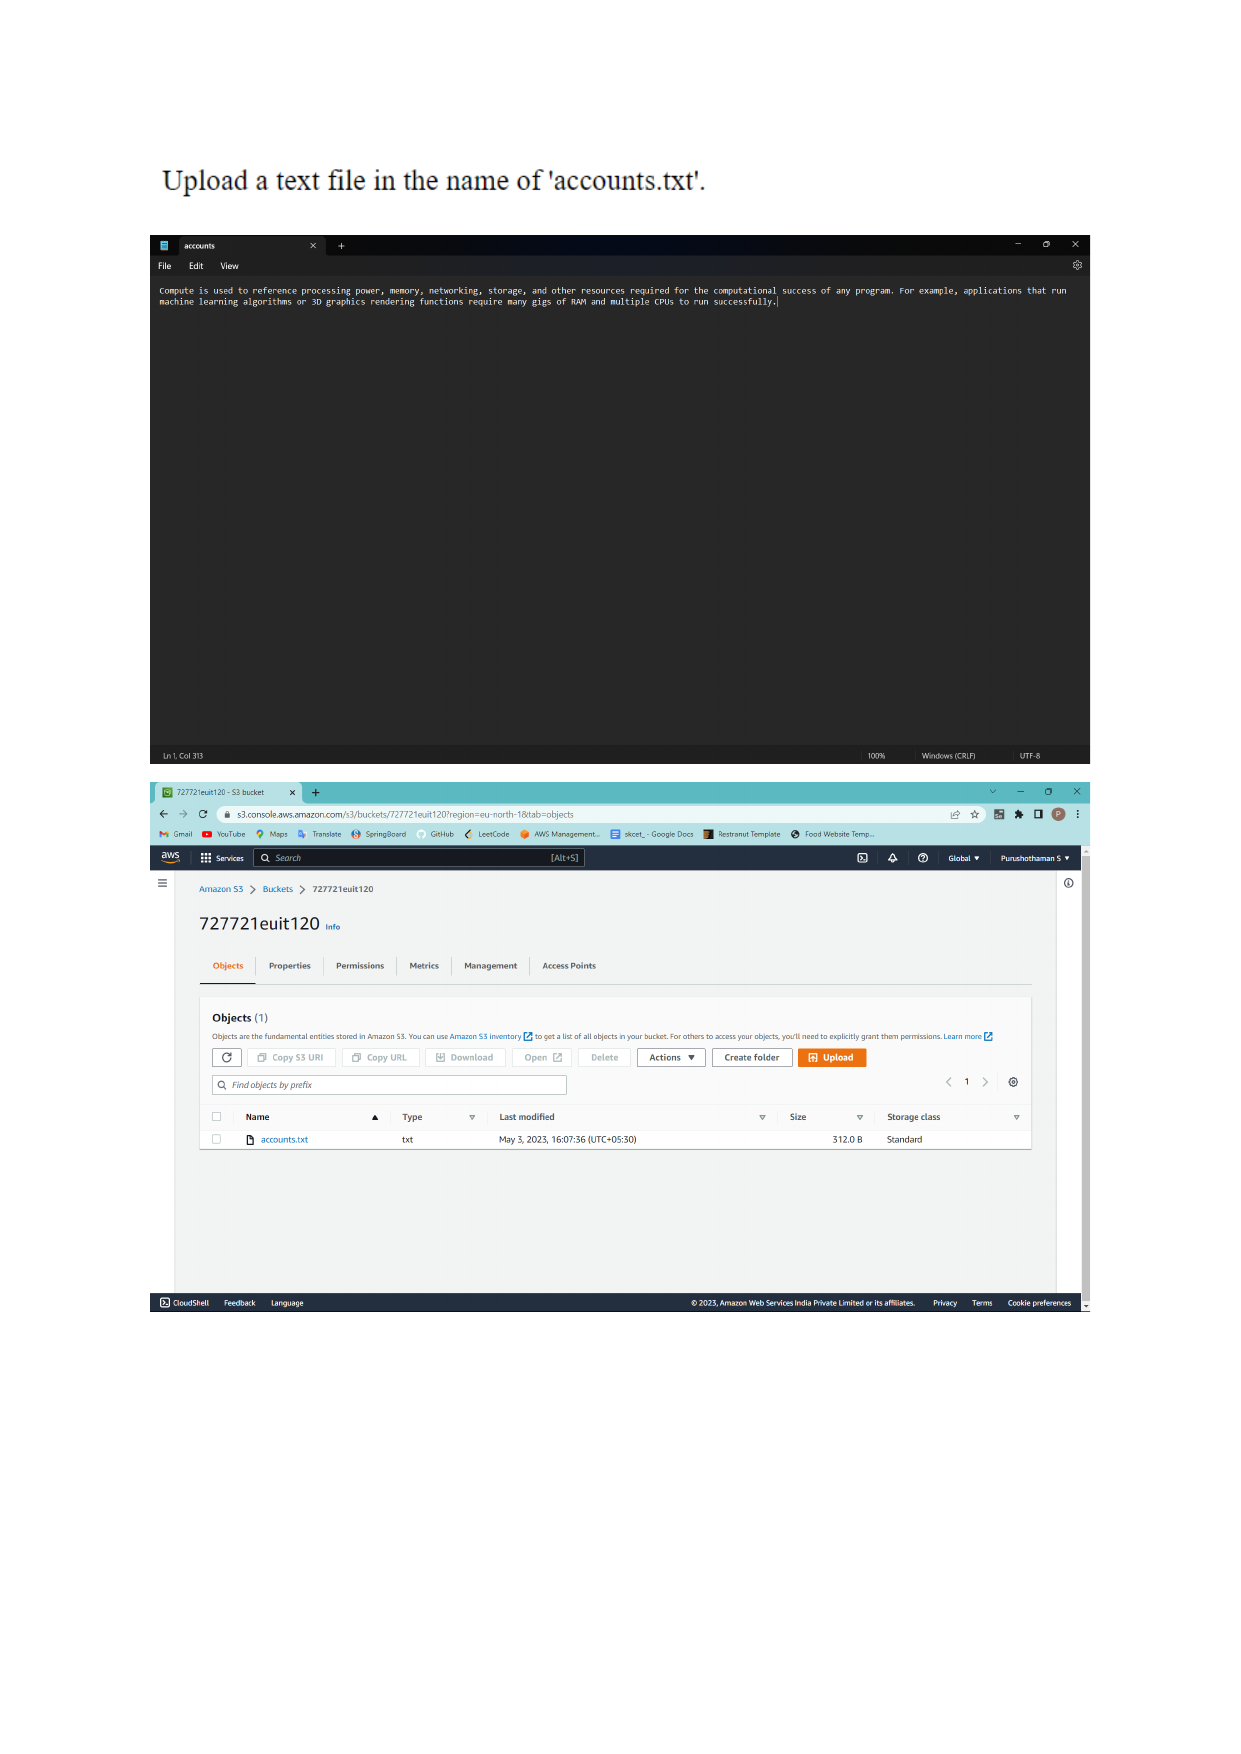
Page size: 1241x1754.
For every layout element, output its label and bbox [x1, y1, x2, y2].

picture [150, 150, 823, 217]
picture [150, 782, 1091, 1312]
picture [150, 235, 1091, 764]
